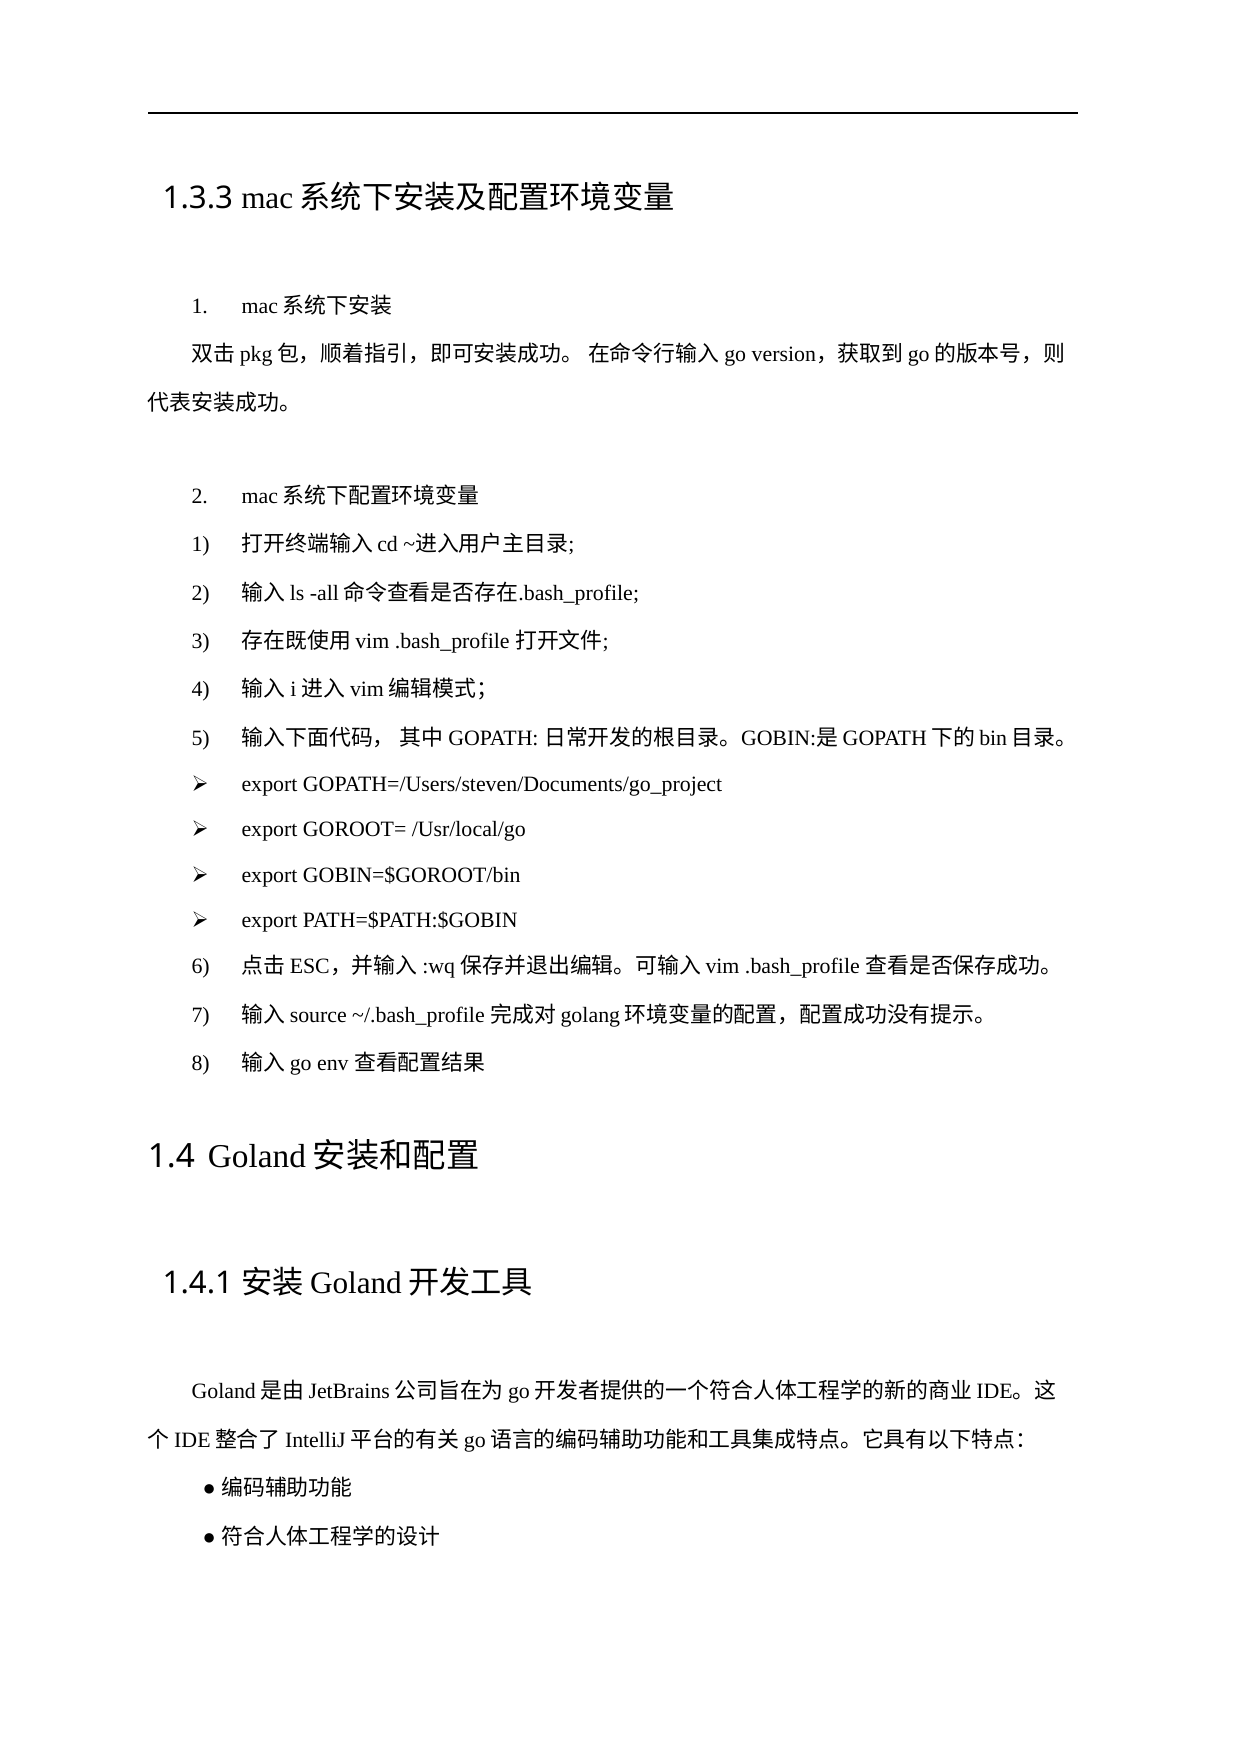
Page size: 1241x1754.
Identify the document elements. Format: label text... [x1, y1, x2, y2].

list mac系统下配置环境变量 [191, 478, 1078, 510]
subtitle 安装Goland开发工具 [162, 1248, 1078, 1313]
list 输入ls -all命令查看是否存在.bash_profile; [191, 574, 1078, 607]
list 存在既使用vim .bash_profile 打开文件; [191, 623, 1078, 655]
list export PATH=$PATH:$GOBIN [191, 903, 1078, 936]
text ● 符合人体工程学的设计 [148, 1518, 1078, 1551]
list 点击ESC，并输入 :wq 保存并退出编辑。可输入vim .bash_profile 查看是否保存成功。 [191, 948, 1078, 981]
list 打开终端输入cd ~进入用户主目录; [191, 526, 1078, 558]
text 双击pkg包，顺着指引，即可安装成功。 在命令行输入 go version，获取到go的版本号，则代表安装成功。 [148, 336, 1078, 417]
list 输入source ~/.bash_profile 完成对golang环境变量的配置，配置成功没有提示。 [191, 996, 1078, 1029]
list mac系统下安装 [191, 287, 1078, 320]
subtitle mac系统下安装及配置环境变量 [162, 162, 1078, 227]
text ● 编码辅助功能 [148, 1470, 1078, 1502]
list export GOPATH=/Users/steven/Documents/go_project [191, 768, 1078, 800]
list export GOBIN=$GOROOT/bin [191, 858, 1078, 890]
list 输入go env 查看配置结果 [191, 1045, 1078, 1077]
list 输入下面代码， 其中 GOPATH: 日常开发的根目录。GOBIN:是GOPATH下的bin目录。 [191, 719, 1078, 752]
subtitle Goland安装和配置 [148, 1120, 1078, 1185]
list 输入 i 进入vim编辑模式； [191, 671, 1078, 703]
text Goland是由JetBrains公司旨在为go开发者提供的一个符合人体工程学的新的商业IDE。这个IDE整合了IntelliJ平台的有关go语言的编码辅助功能和工具集成特点。它具有以下特点： [148, 1373, 1078, 1454]
list export GOROOT= /Usr/local/go [191, 813, 1078, 845]
